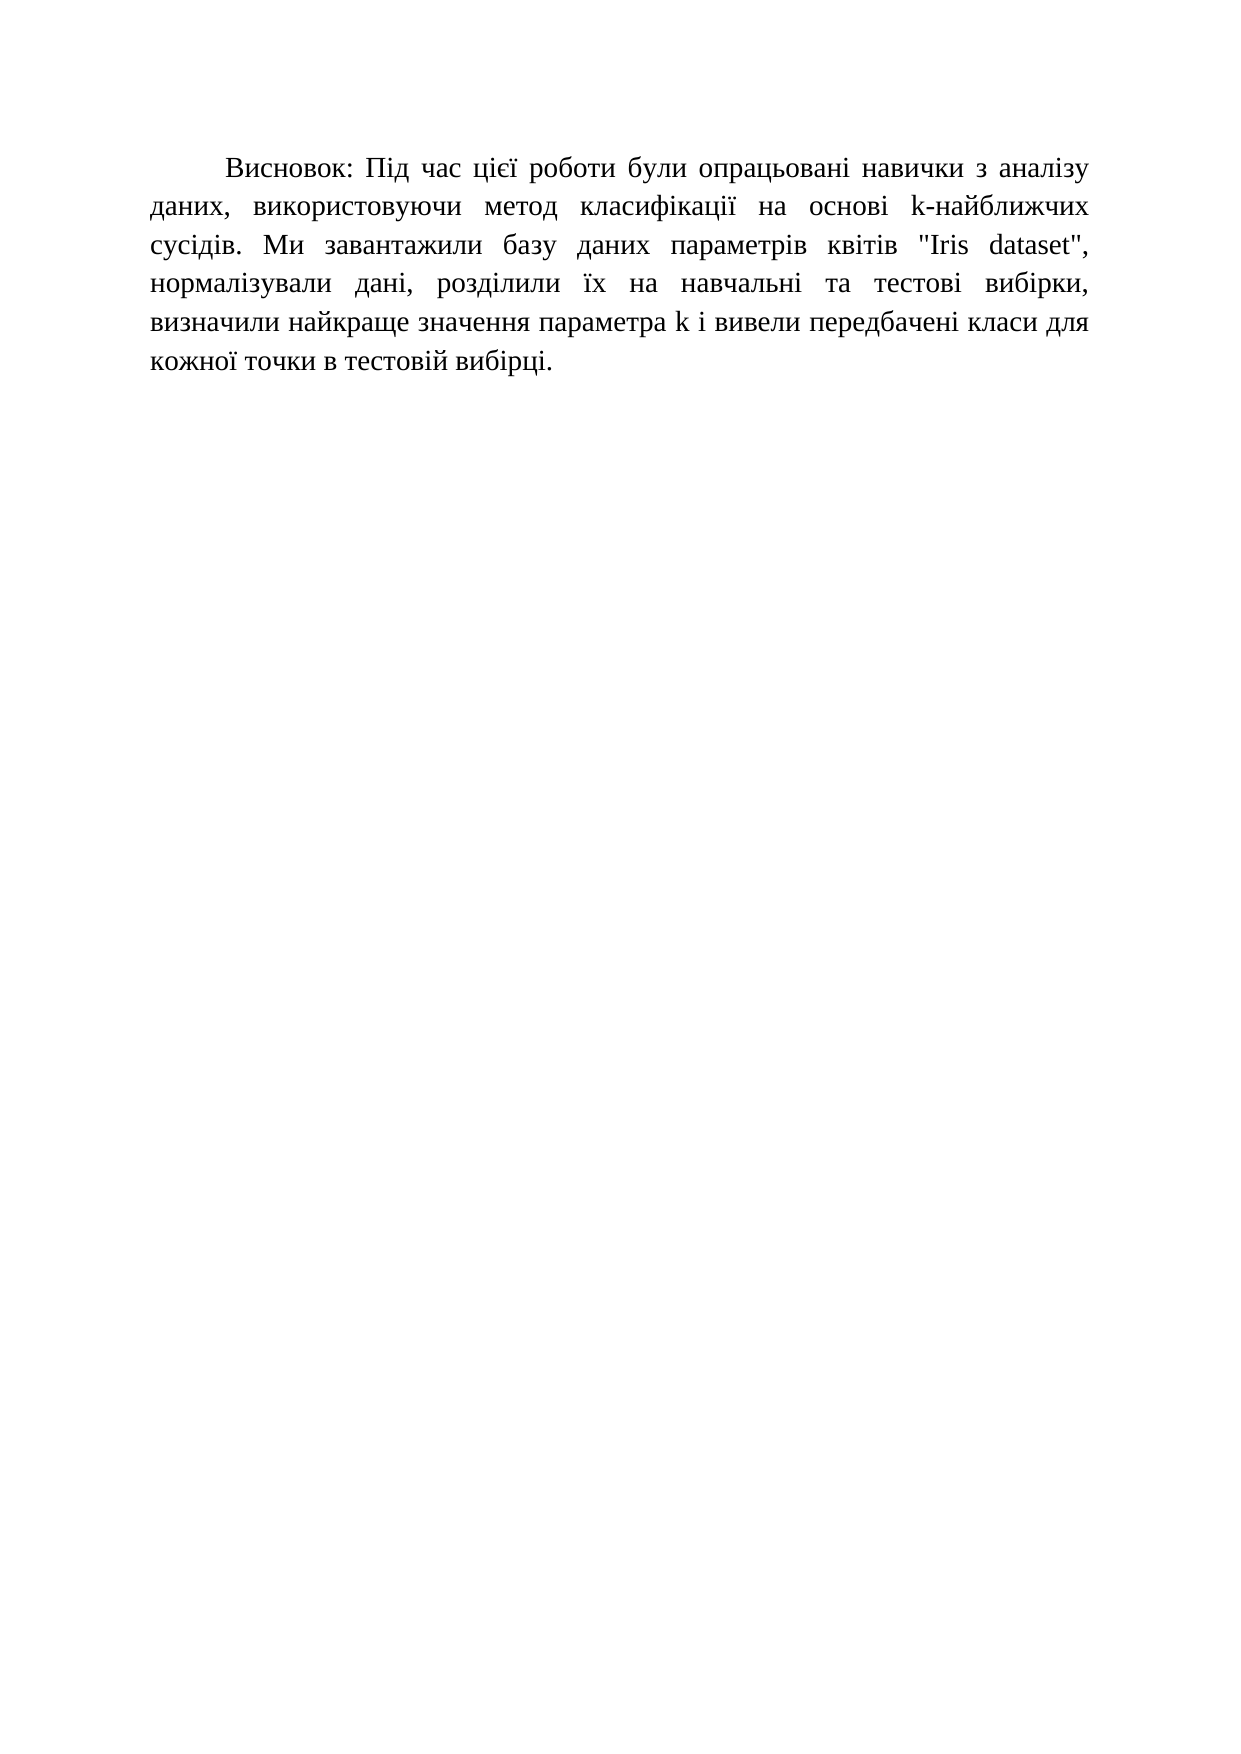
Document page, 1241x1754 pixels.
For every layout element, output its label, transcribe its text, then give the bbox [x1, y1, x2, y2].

text Висновок: Під час цієї роботи були опрацьовані навички з аналізу даних, використовуючи метод класифікації на основі k-найближчих сусідів. Ми завантажили базу даних параметрів квітів "Iris dataset", нормалізували дані, розділили їх на навчальні та тестові вибірки, визначили найкраще значення параметра k і вивели передбачені класи для кожної точки в тестовій вибірці. [150, 150, 1090, 376]
